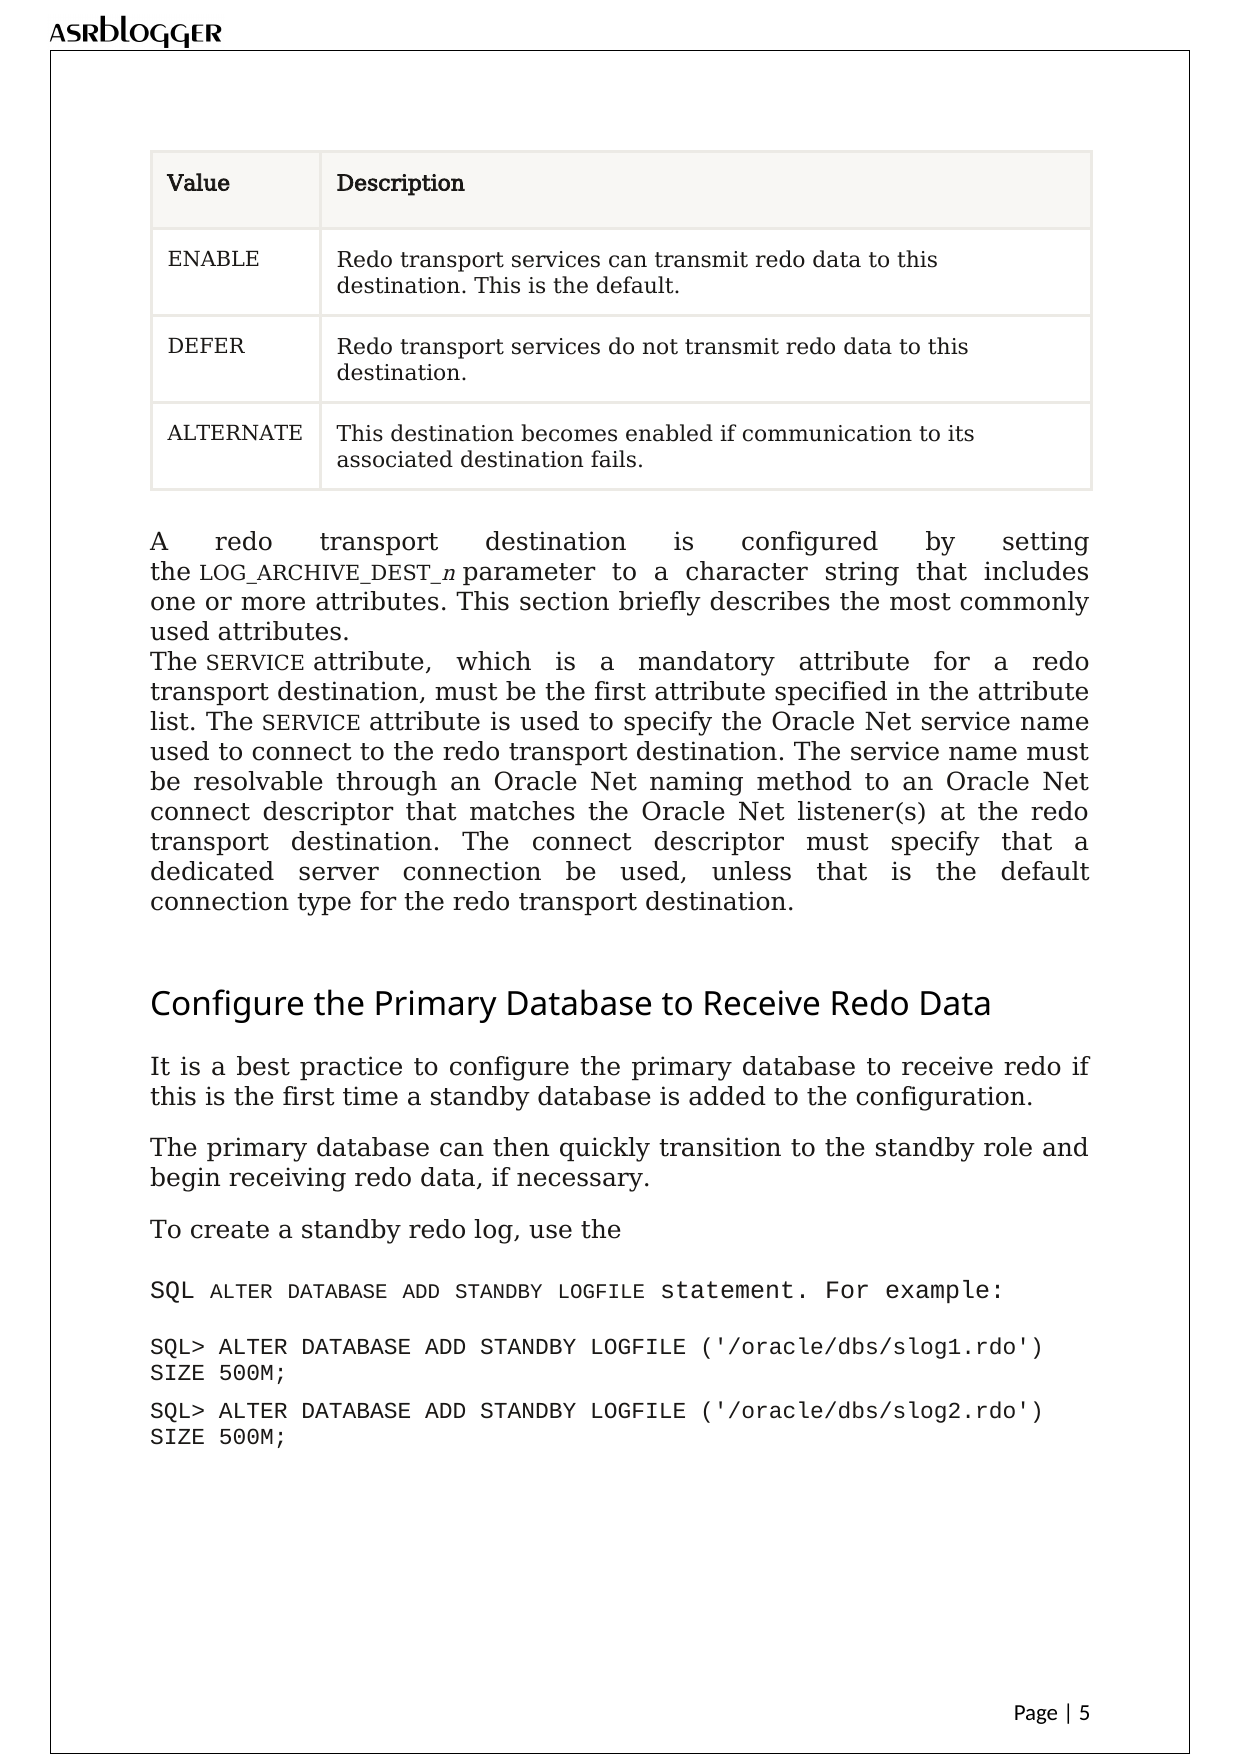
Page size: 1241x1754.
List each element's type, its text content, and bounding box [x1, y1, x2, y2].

table_header Value [153, 153, 319, 227]
text A redo transport destination is configured by setting the LOG_ARCHIVE_DEST_n parameter to a character string that includes one or more attributes. This section briefly describes the most commonly used attributes. [150, 525, 1090, 645]
subtitle Configure the Primary Database to Receive Redo Data [150, 979, 1090, 1025]
table_header Description [322, 153, 1090, 227]
table_cell ENABLE [153, 230, 319, 314]
table_cell This destination becomes enabled if communication to its associated destination fails. [322, 404, 1090, 488]
text SQL ALTER DATABASE ADD STANDBY LOGFILE statement. For example: [150, 1278, 1090, 1306]
table_cell DEFER [153, 317, 319, 401]
text The SERVICE attribute, which is a mandatory attribute for a redo transport destination, must be the first attribute specified in the attribute list. The SERVICE attribute is used to specify the Oracle Net service name used to connect to the redo transport destination. The service name must be resolvable through an Oracle Net naming method to an Oracle Net connect descriptor that matches the Oracle Net listener(s) at the redo transport destination. The connect descriptor must specify that a dedicated server connection be used, unless that is the default connection type for the redo transport destination. [150, 645, 1090, 915]
text SQL> ALTER DATABASE ADD STANDBY LOGFILE ('/oracle/dbs/slog2.rdo') SIZE 500M; [150, 1400, 1090, 1452]
table_cell Redo transport services can transmit redo data to this destination. This is the default. [322, 230, 1090, 314]
text It is a best practice to configure the primary database to receive redo if this is the first time a standby database is added to the configuration. [150, 1050, 1090, 1110]
text The primary database can then quickly transition to the standby role and begin receiving redo data, if necessary. [150, 1132, 1090, 1192]
text To create a standby redo log, use the [150, 1214, 1090, 1244]
text SQL> ALTER DATABASE ADD STANDBY LOGFILE ('/oracle/dbs/slog1.rdo') SIZE 500M; [150, 1335, 1090, 1387]
table_cell Redo transport services do not transmit redo data to this destination. [322, 317, 1090, 401]
picture [46, 14, 226, 50]
table_cell ALTERNATE [153, 404, 319, 488]
